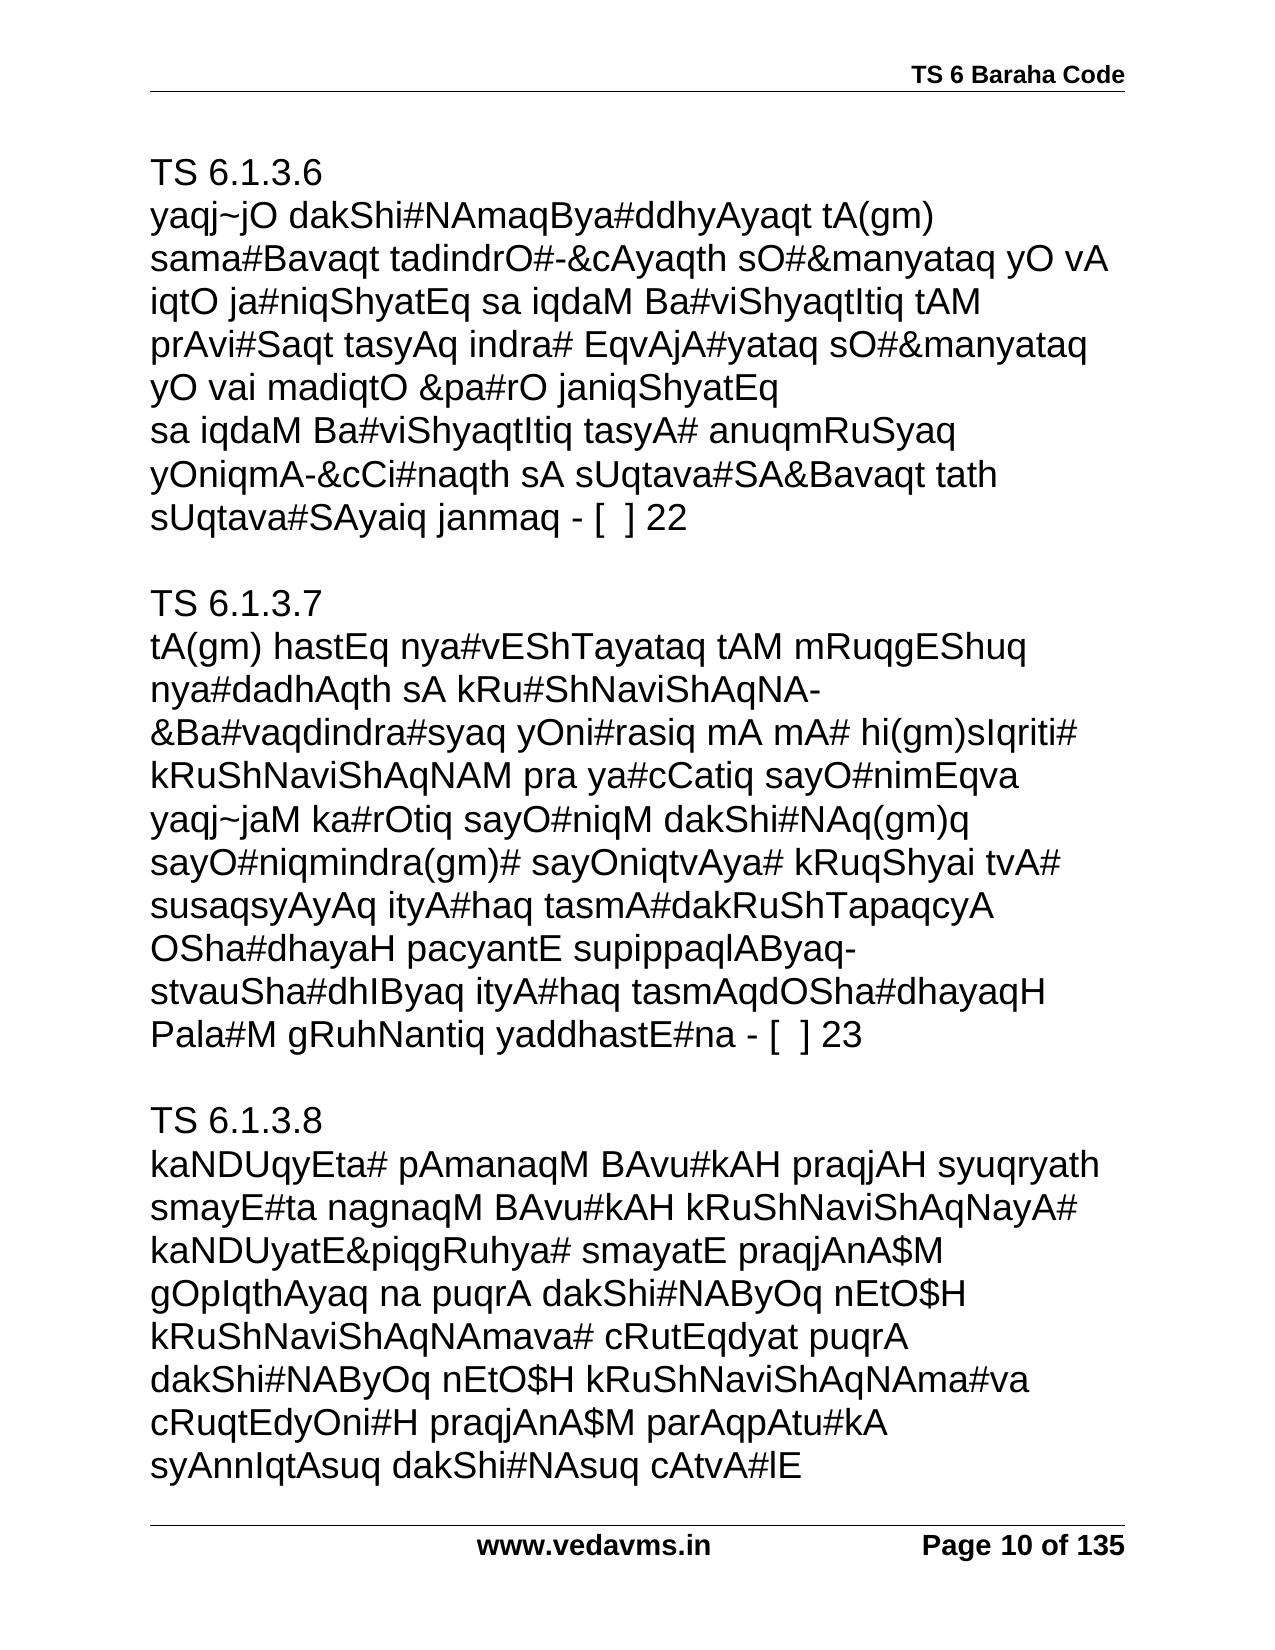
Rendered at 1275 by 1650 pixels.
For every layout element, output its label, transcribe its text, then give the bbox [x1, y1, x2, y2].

text TS 6.1.3.7 [150, 581, 1125, 624]
text sa iqdaM Ba#viShyaqtItiq tasyA# anuqmRuSyaq yOniqmA-&cCi#naqth sA sUqtava#SA&Bavaqt tath sUqtava#SAyaiq janmaq - [ ] 22 [150, 409, 1125, 538]
text TS 6.1.3.6 [150, 150, 1125, 193]
text TS 6.1.3.8 [150, 1099, 1125, 1142]
text yaqj~jO dakShi#NAmaqBya#ddhyAyaqt tA(gm) sama#Bavaqt tadindrO#-&cAyaqth sO#&manyataq yO vA iqtO ja#niqShyatEq sa iqdaM Ba#viShyaqtItiq tAM prAvi#Saqt tasyAq indra# EqvAjA#yataq sO#&manyataq yO vai madiqtO &pa#rO janiqShyatEq [150, 193, 1125, 409]
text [150, 1142, 1125, 1487]
text tA(gm) hastEq nya#vEShTayataq tAM mRuqgEShuq nya#dadhAqth sA kRu#ShNaviShAqNA- &Ba#vaqdindra#syaq yOni#rasiq mA mA# hi(gm)sIqriti# kRuShNaviShAqNAM pra ya#cCatiq sayO#nimEqva yaqj~jaM ka#rOtiq sayO#niqM dakShi#NAq(gm)q sayO#niqmindra(gm)# sayOniqtvAya# kRuqShyai tvA# susaqsyAyAq ityA#haq tasmA#dakRuShTapaqcyA OSha#dhayaH pacyantE supippaqlAByaq-stvauSha#dhIByaq ityA#haq tasmAqdOSha#dhayaqH Pala#M gRuhNantiq yaddhastE#na - [ ] 23 [150, 624, 1125, 1056]
